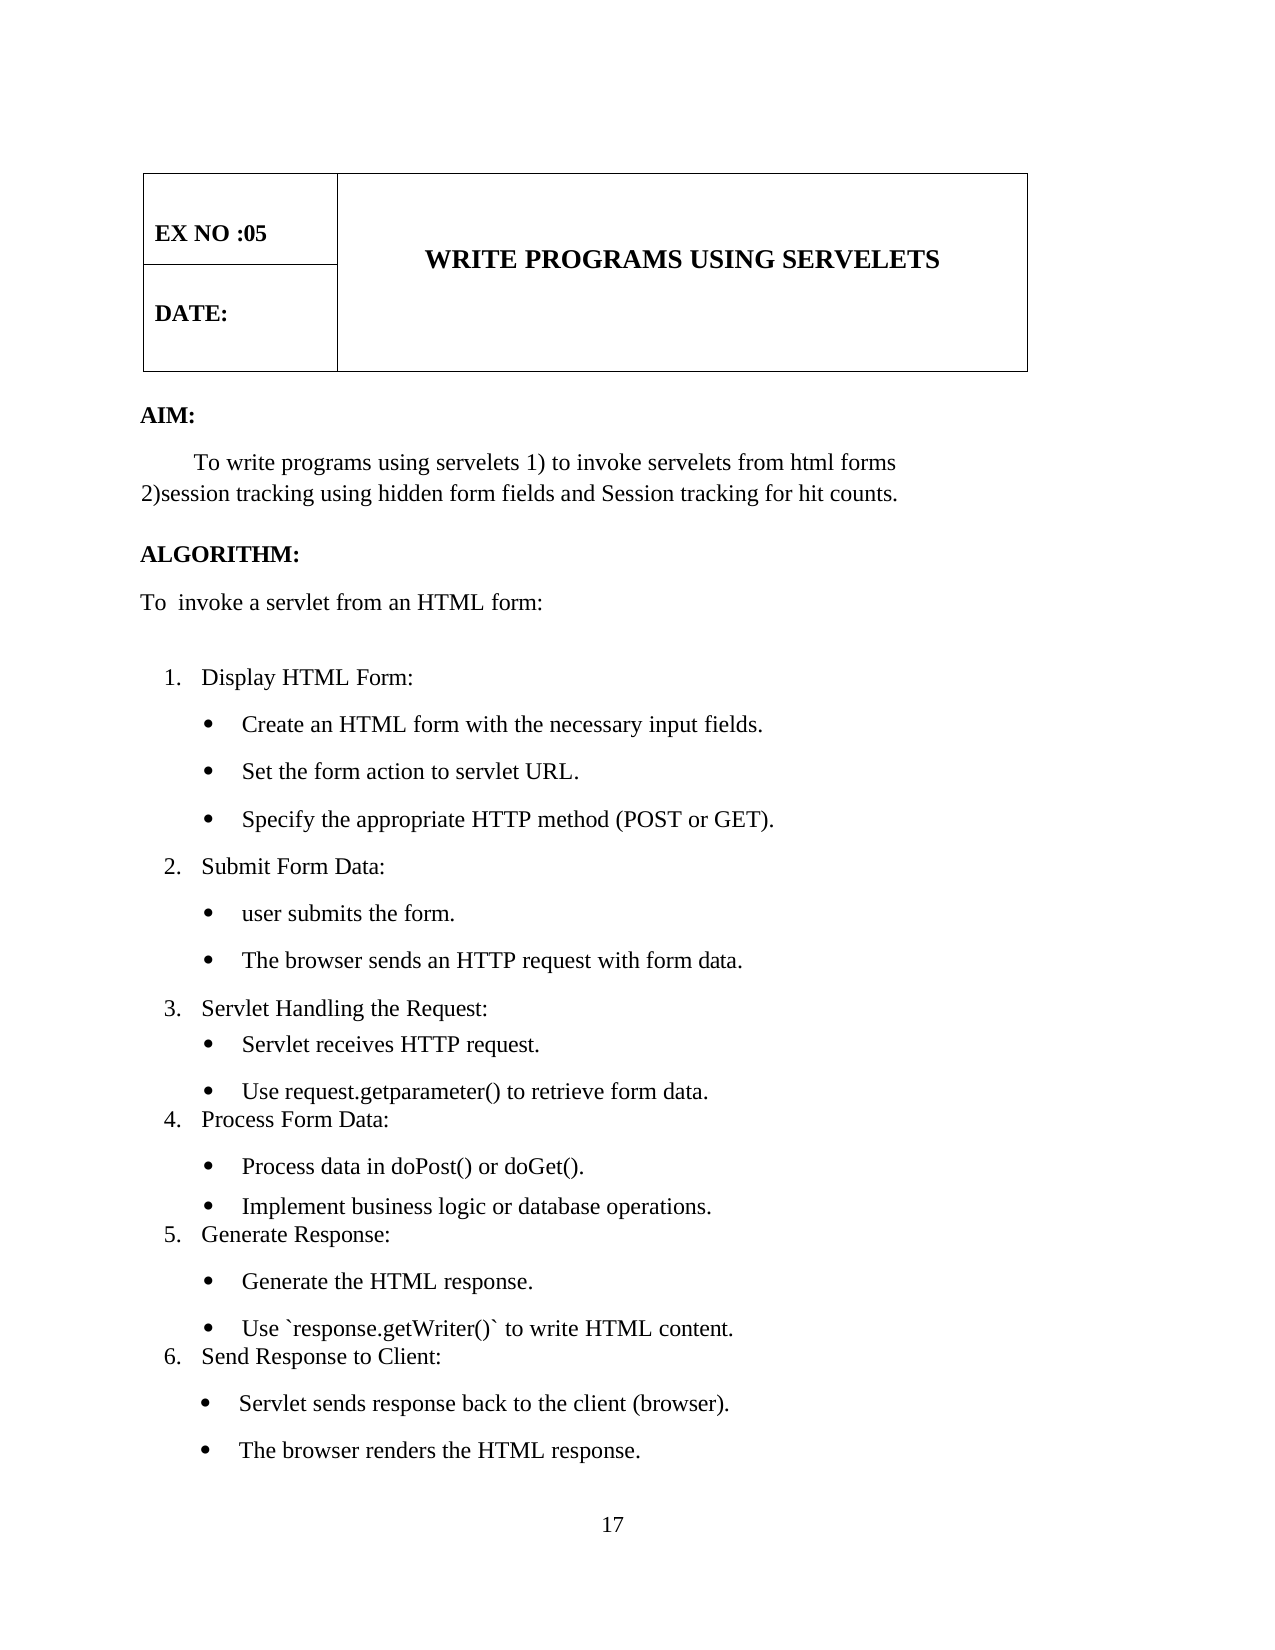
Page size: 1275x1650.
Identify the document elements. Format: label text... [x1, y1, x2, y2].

list The browser renders the HTML response. [201, 1437, 1008, 1464]
list The browser sends an HTTP request with form data. [204, 946, 1096, 974]
list Generate the HTML response. [204, 1267, 1096, 1295]
text ALGORITHM: [140, 540, 1096, 568]
list Send Response to Client: [164, 1342, 1096, 1369]
text To invoke a servlet from an HTML form: [140, 588, 1096, 616]
list Use request.getparameter() to retrieve form data. [204, 1077, 1096, 1104]
list user submits the form. [204, 899, 495, 927]
list Servlet sends response back to the client (browser). [201, 1389, 1096, 1417]
list Specify the appropriate HTTP method (POST or GET). [204, 804, 1096, 832]
table_header WRITE PROGRAMS USING SERVELETS [338, 174, 1027, 371]
list Process Form Data: [164, 1104, 1096, 1132]
list Use `response.getWriter()` to write HTML content. [204, 1314, 1096, 1342]
list Submit Form Data: [164, 852, 1096, 879]
list Implement business logic or database operations. [204, 1192, 1096, 1220]
text AIM: [140, 401, 1096, 428]
list Servlet Handling the Request: [164, 994, 501, 1021]
list Create an HTML form with the necessary input fields. [204, 710, 978, 738]
list Generate Response: [164, 1220, 1096, 1247]
list Display HTML Form: [164, 663, 1096, 691]
list Servlet receives HTTP request. [204, 1029, 1096, 1057]
table_cell DATE: [144, 265, 337, 371]
list Set the form action to servlet URL. [204, 757, 1096, 785]
table_header EX NO :05 [144, 174, 337, 264]
list Process data in doPost() or doGet(). [204, 1152, 1096, 1179]
text To write programs using servelets 1) to invoke servelets from html forms 2)session tracking using hidden form fields and Session tracking for hit counts. [141, 448, 991, 507]
